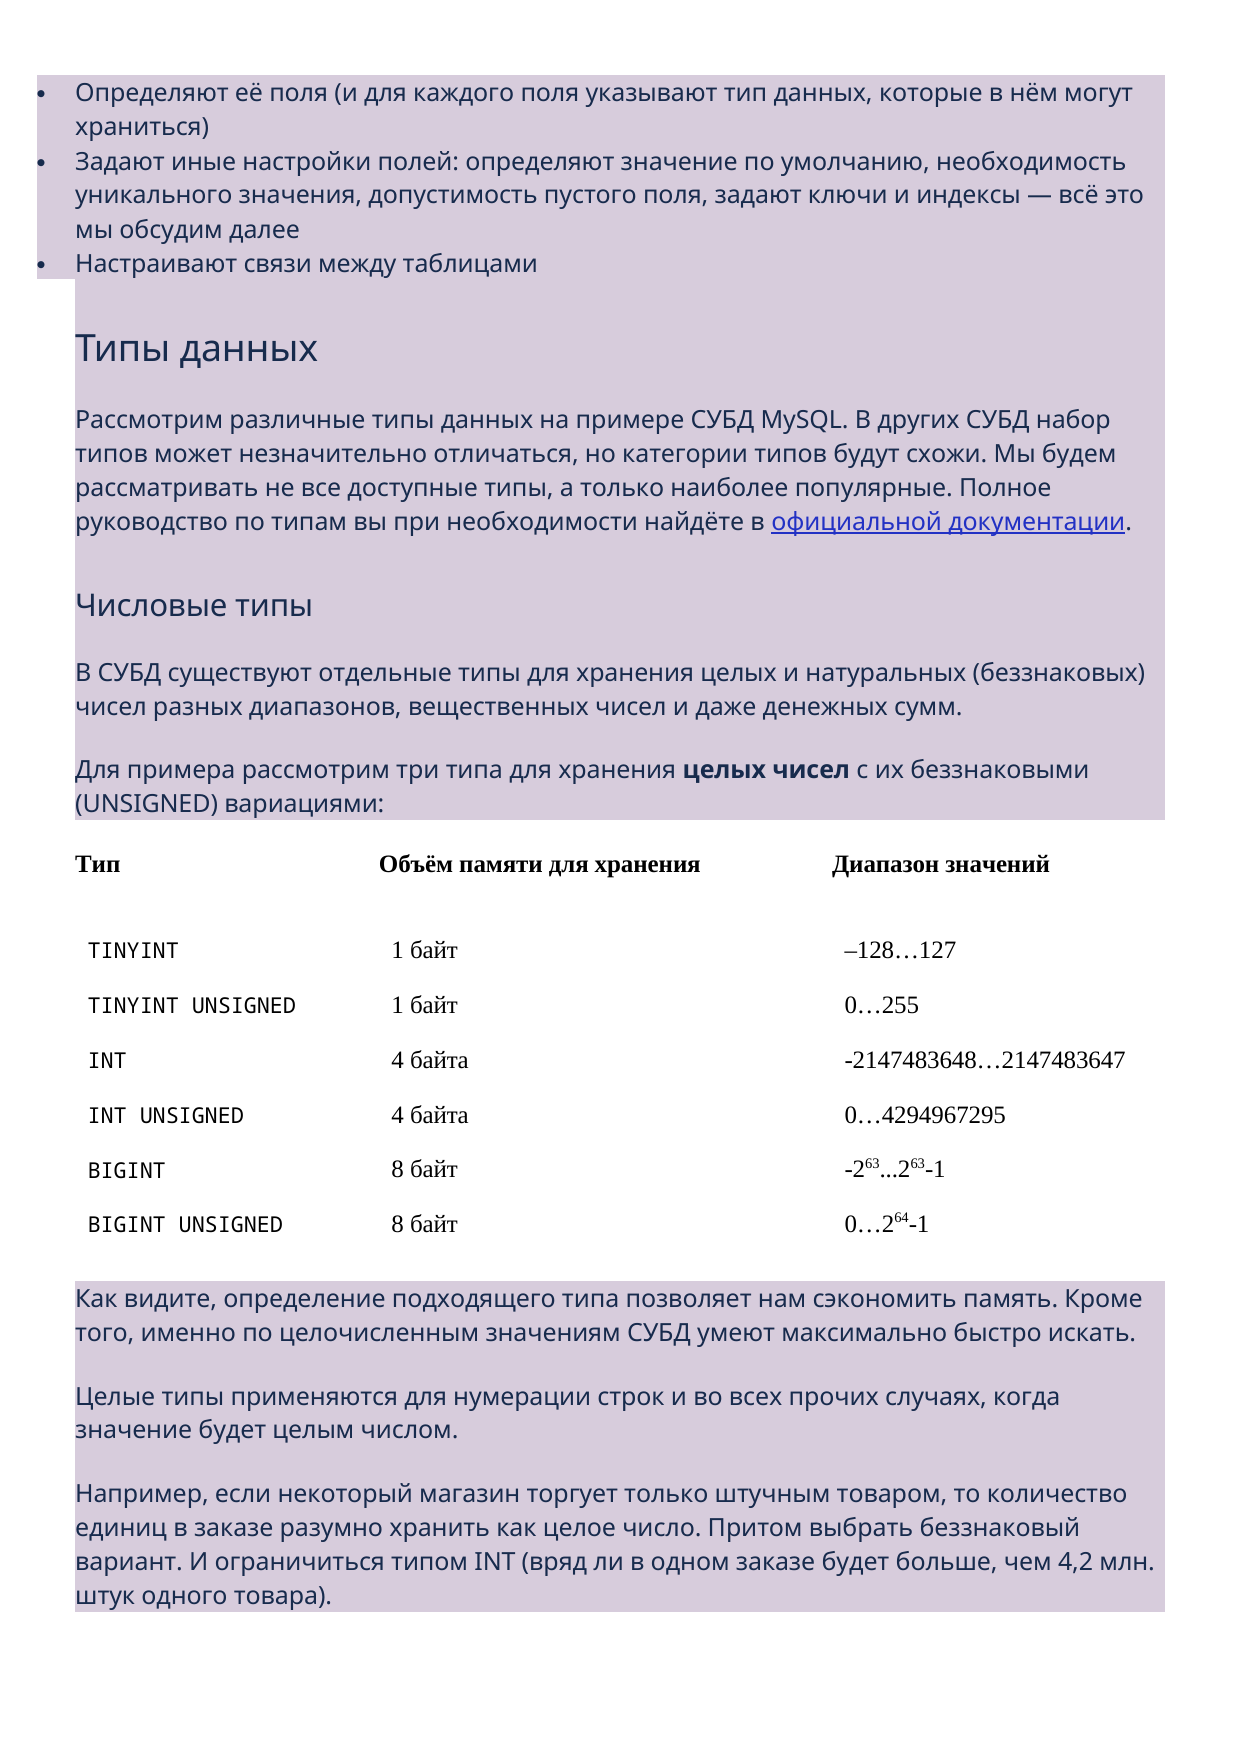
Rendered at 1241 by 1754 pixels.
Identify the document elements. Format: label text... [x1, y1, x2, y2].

text Как видите, определение подходящего типа позволяет нам сэкономить память. Кроме того, именно по целочисленным значениям СУБД умеют максимально быстро искать. [75, 1281, 1165, 1349]
table_cell TINYINT [75, 923, 379, 978]
table_cell 4 байта [379, 1033, 832, 1087]
list Определяют её поля (и для каждого поля указывают тип данных, которые в нём могут храниться) [37, 75, 1165, 143]
table_cell -263...263-1 [832, 1142, 1240, 1197]
list Задают иные настройки полей: определяют значение по умолчанию, необходимость уникального значения, допустимость пустого поля, задают ключи и индексы — всё это мы обсудим далее [37, 143, 1165, 245]
table_header Объём памяти для хранения [379, 849, 832, 923]
table_cell 8 байт [379, 1197, 832, 1252]
text Типы данных [75, 321, 1165, 372]
table_cell BIGINT UNSIGNED [75, 1197, 379, 1252]
table_cell 1 байт [379, 923, 832, 978]
table_cell 1 байт [379, 978, 832, 1032]
table_cell INT [75, 1033, 379, 1087]
text Для примера рассмотрим три типа для хранения целых чисел с их беззнаковыми (UNSIGNED) вариациями: [75, 752, 1165, 820]
table_cell 4 байта [379, 1087, 832, 1142]
text Например, если некоторый магазин торгует только штучным товаром, то количество единиц в заказе разумно хранить как целое число. Притом выбрать беззнаковый вариант. И ограничиться типом INT (вряд ли в одном заказе будет больше, чем 4,2 млн. штук одного товара). [75, 1475, 1165, 1612]
table_cell TINYINT UNSIGNED [75, 978, 379, 1032]
text Целые типы применяются для нумерации строк и во всех прочих случаях, когда значение будет целым числом. [75, 1378, 1165, 1446]
table_cell 0…264-1 [832, 1197, 1240, 1252]
table_cell INT UNSIGNED [75, 1087, 379, 1142]
list Настраивают связи между таблицами [37, 245, 1165, 279]
table_header Диапазон значений [832, 849, 1240, 923]
text В СУБД существуют отдельные типы для хранения целых и натуральных (беззнаковых) чисел разных диапазонов, вещественных чисел и даже денежных сумм. [75, 654, 1165, 722]
table_cell 8 байт [379, 1142, 832, 1197]
text Числовые типы [75, 582, 1165, 625]
table_cell –128…127 [832, 923, 1240, 978]
table_cell 0…255 [832, 978, 1240, 1032]
text Рассмотрим различные типы данных на примере СУБД MySQL. В других СУБД набор типов может незначительно отличаться, но категории типов будут схожи. Мы будем рассматривать не все доступные типы, а только наиболее популярные. Полное руководство по типам вы при необходимости найдёте в официальной документации. [75, 401, 1165, 537]
table_cell 0…4294967295 [832, 1087, 1240, 1142]
table_header Тип [75, 849, 379, 923]
table_cell -2147483648…2147483647 [832, 1033, 1240, 1087]
table_cell BIGINT [75, 1142, 379, 1197]
